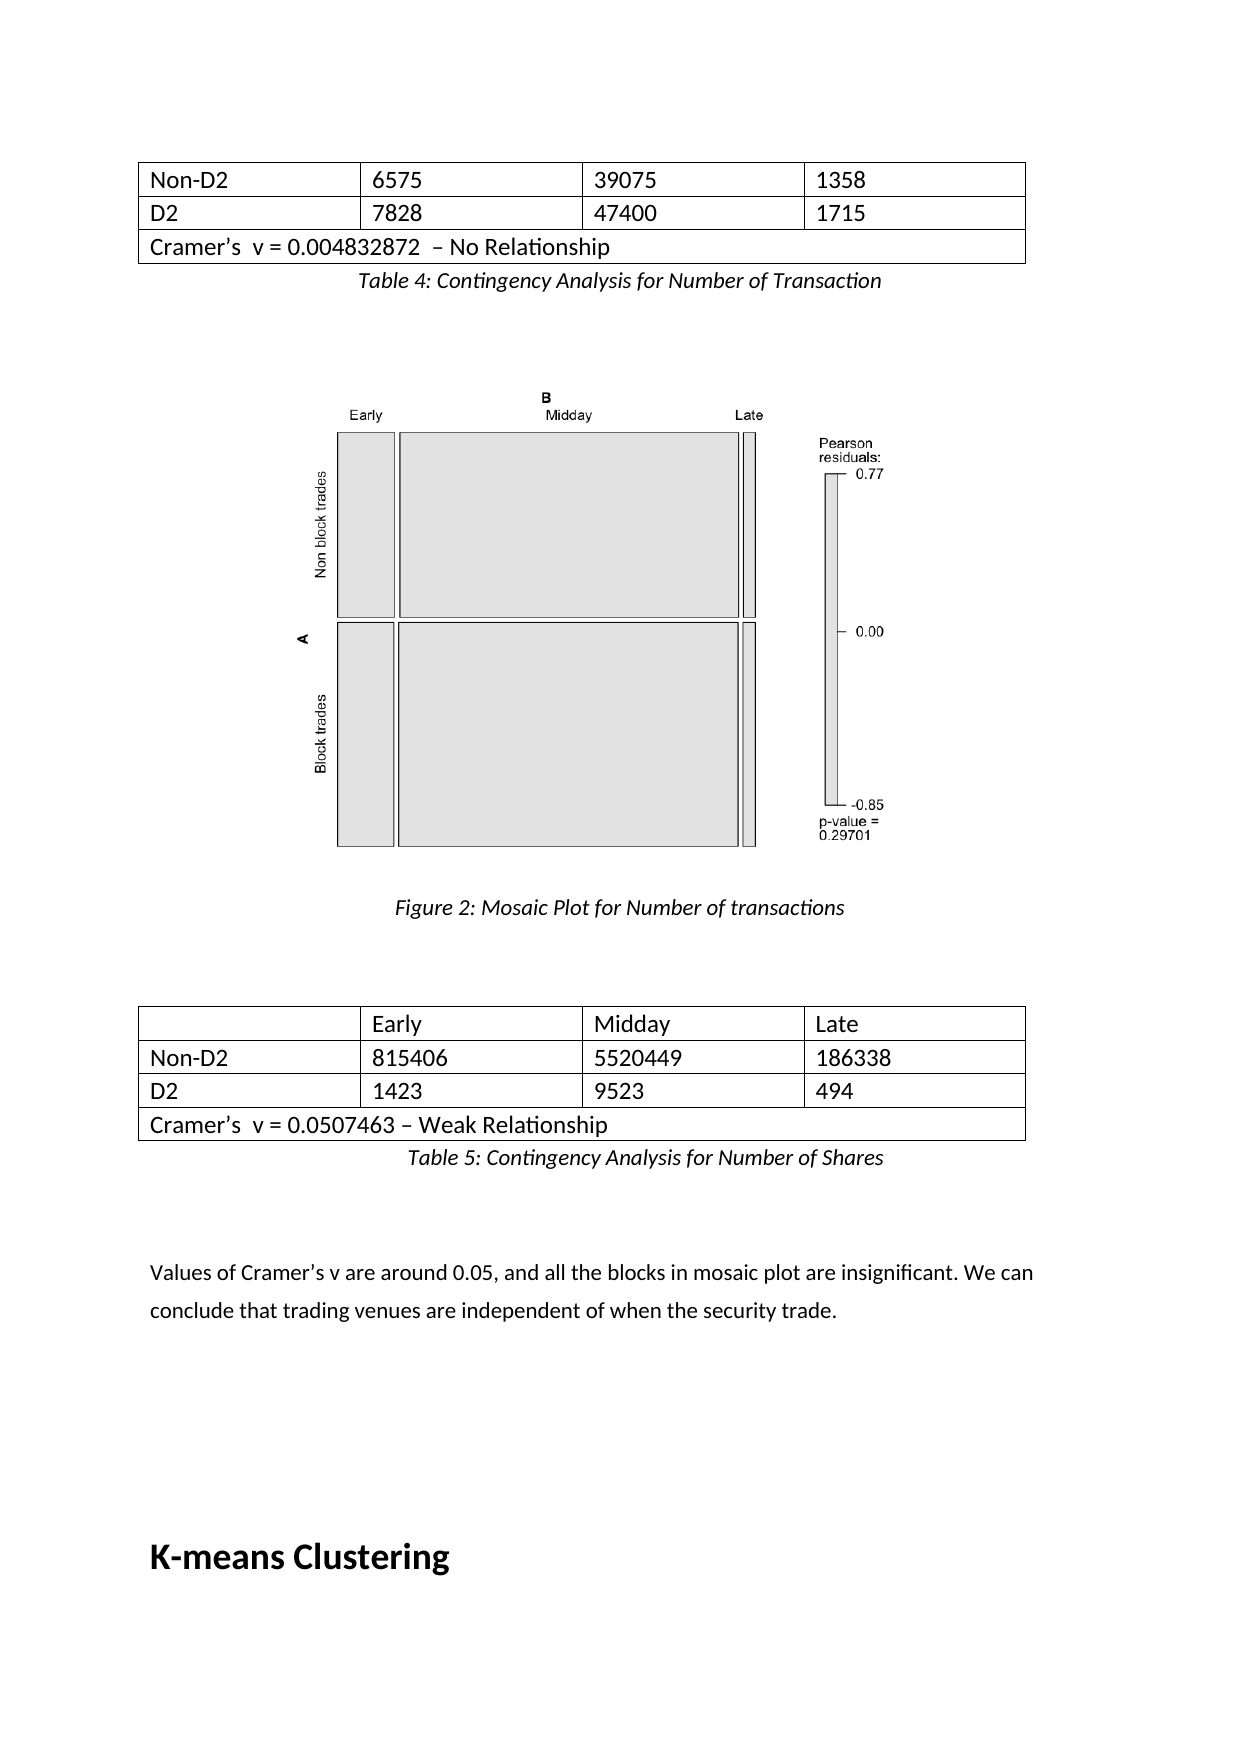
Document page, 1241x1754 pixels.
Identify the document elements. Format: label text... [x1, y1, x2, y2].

table_cell 7828 [361, 197, 582, 229]
table_cell 1715 [805, 197, 1025, 229]
table_cell 5520449 [583, 1041, 804, 1073]
picture [289, 378, 888, 865]
table_header [139, 1007, 360, 1040]
table_cell 1358 [805, 163, 1025, 196]
text Table 5: Contingency Analysis for Number of Shares [150, 1141, 1090, 1174]
table_cell 815406 [361, 1041, 582, 1073]
table_cell 6575 [361, 163, 582, 196]
table_cell Non-D2 [139, 1041, 360, 1073]
table_cell 47400 [583, 197, 804, 229]
table_cell 39075 [583, 163, 804, 196]
table_cell Cramer’s v = 0.0507463 – Weak Relationship [139, 1108, 1025, 1140]
text Values of Cramer’s v are around 0.05, and all the blocks in mosaic plot are insignificant. We can conclude that trading venues are independent of when the security trade. [150, 1256, 1090, 1326]
table_cell Non-D2 [139, 163, 360, 196]
text K-means Clustering [150, 1524, 1090, 1589]
table_header Early [361, 1007, 582, 1040]
table_cell D2 [139, 1074, 360, 1107]
table_cell 494 [805, 1074, 1025, 1107]
table_cell 9523 [583, 1074, 804, 1107]
table_cell D2 [139, 197, 360, 229]
table_cell Cramer’s v = 0.004832872 – No Relationship [139, 230, 1025, 263]
text Table 4: Contingency Analysis for Number of Transaction [150, 264, 1090, 296]
table_cell 1423 [361, 1074, 582, 1107]
text Figure 2: Mosaic Plot for Number of transactions [150, 891, 1090, 924]
table_header Late [805, 1007, 1025, 1040]
table_cell 186338 [805, 1041, 1025, 1073]
table_header Midday [583, 1007, 804, 1040]
